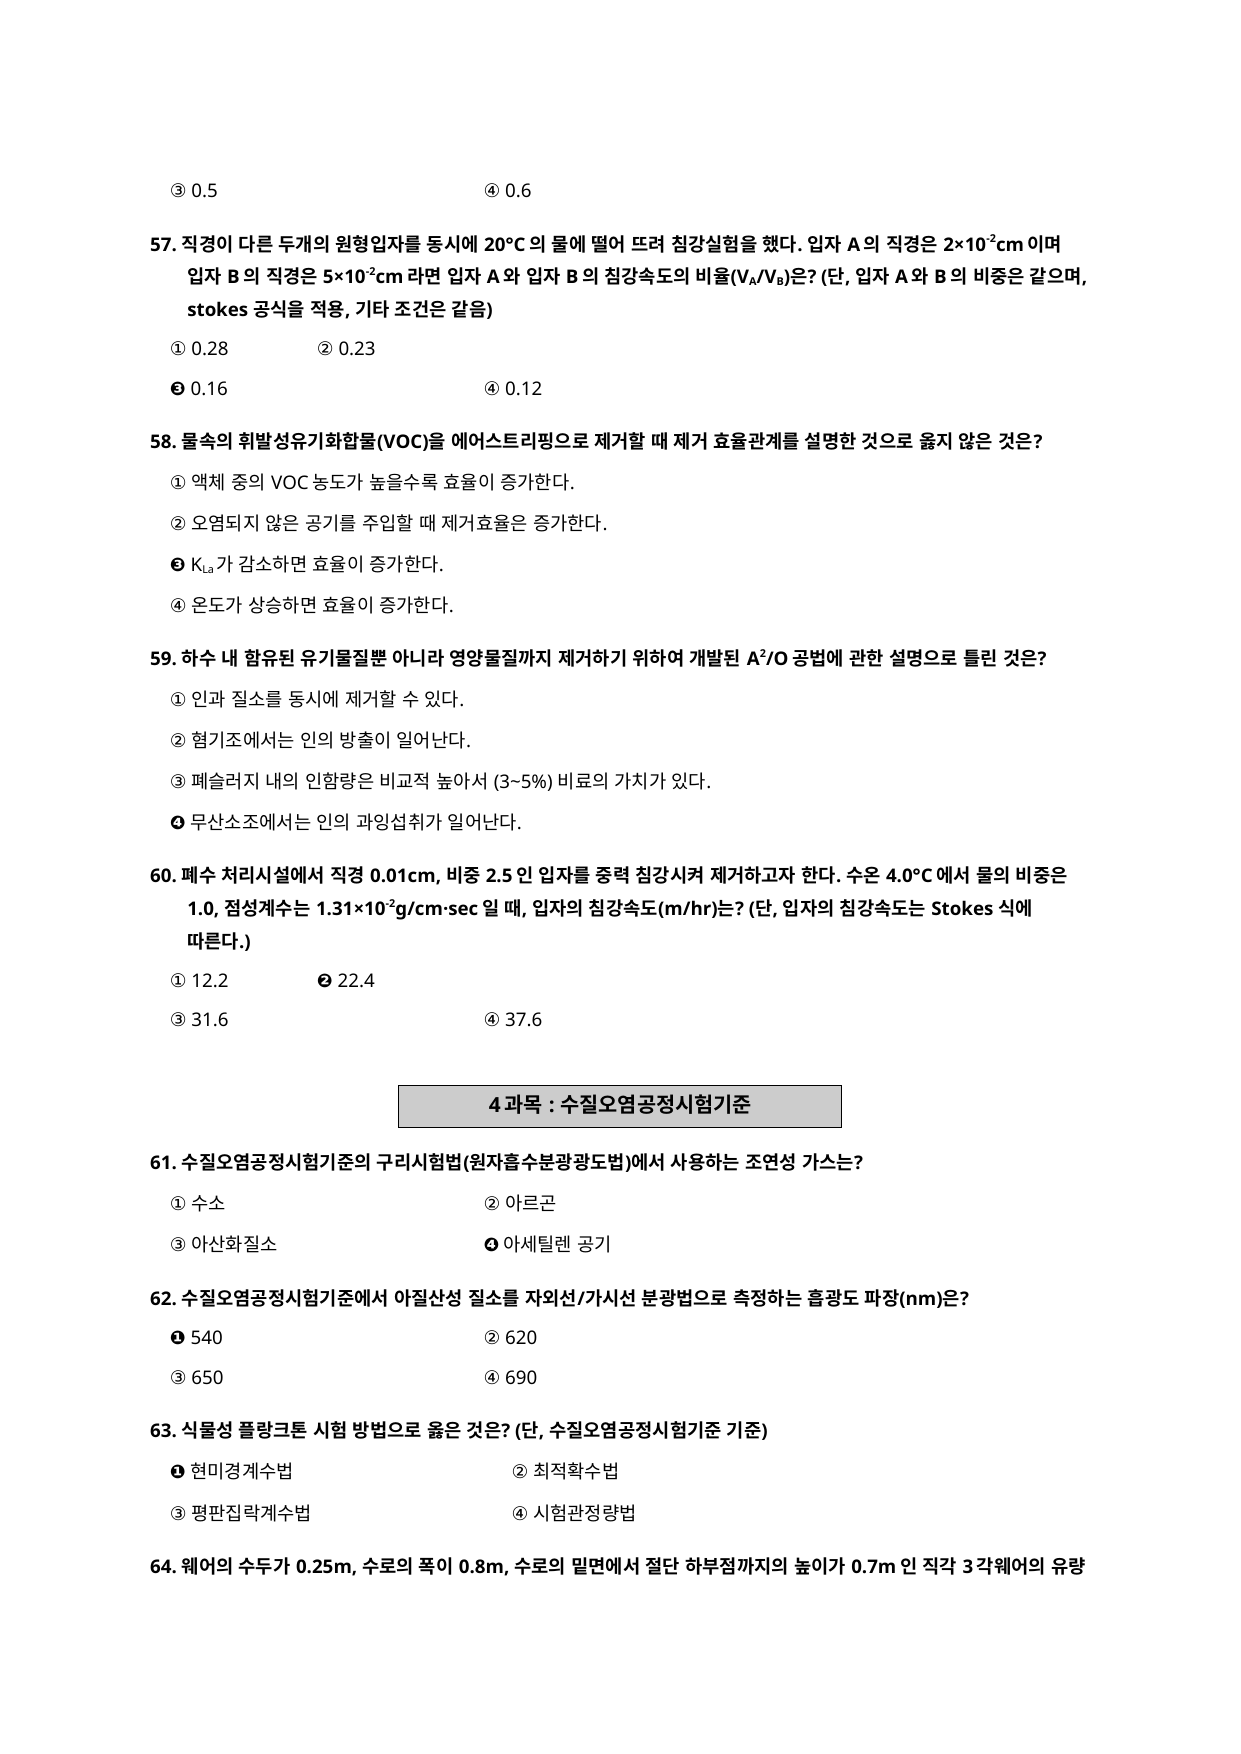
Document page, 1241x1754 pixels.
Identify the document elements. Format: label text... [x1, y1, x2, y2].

text ③ 아산화질소 ❹아세틸렌 공기 [150, 1230, 1090, 1257]
text ① 액체 중의 VOC농도가 높을수록 효율이 증가한다. [150, 468, 1090, 495]
text 57. 직경이 다른 두개의 원형입자를 동시에 20°C의 물에 떨어 뜨려 침강실험을 했다. 입자 A의 직경은 2×10-2cm이며 입자 B의 직경은 5×10-2cm라면 입자 A와 입자 B의 침강속도의 비율(VA/VB)은? (단, 입자 A와 B의 비중은 같으며, stokes 공식을 적용, 기타 조건은 같음) [150, 229, 1090, 322]
text ① 12.2 ❷ 22.4 [150, 967, 1090, 993]
text 58. 물속의 휘발성유기화합물(VOC)을 에어스트리핑으로 제거할 때 제거 효율관계를 설명한 것으로 옳지 않은 것은? [150, 427, 1090, 454]
text 63. 식물성 플랑크톤 시험 방법으로 옳은 것은? (단, 수질오염공정시험기준 기준) [150, 1416, 1090, 1443]
text ❹ 무산소조에서는 인의 과잉섭취가 일어난다. [150, 808, 1090, 835]
text ❸ KLa가 감소하면 효율이 증가한다. [150, 549, 1090, 577]
text ③ 평판집락계수법 ④ 시험관정량법 [150, 1498, 1090, 1525]
text ❶ 현미경계수법 ② 최적확수법 [150, 1457, 1090, 1484]
text ③ 0.5 ④ 0.6 [150, 177, 1090, 203]
text ❸ 0.16 ④ 0.12 [150, 375, 1090, 400]
text 61. 수질오염공정시험기준의 구리시험법(원자흡수분광광도법)에서 사용하는 조연성 가스는? [150, 1148, 1090, 1175]
text ① 수소 ② 아르곤 [150, 1189, 1090, 1216]
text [150, 1552, 1090, 1579]
text ③ 650 ④ 690 [150, 1364, 1090, 1390]
text ② 혐기조에서는 인의 방출이 일어난다. [150, 726, 1090, 753]
text ③ 폐슬러지 내의 인함량은 비교적 높아서 (3~5%) 비료의 가치가 있다. [150, 767, 1090, 794]
text ① 인과 질소를 동시에 제거할 수 있다. [150, 685, 1090, 712]
text ④ 온도가 상승하면 효율이 증가한다. [150, 591, 1090, 618]
text ② 오염되지 않은 공기를 주입할 때 제거효율은 증가한다. [150, 509, 1090, 536]
text 59. 하수 내 함유된 유기물질뿐 아니라 영양물질까지 제거하기 위하여 개발된 A2/O공법에 관한 설명으로 틀린 것은? [150, 644, 1090, 671]
text ③ 31.6 ④ 37.6 [150, 1007, 1090, 1032]
table_header 4과목 : 수질오염공정시험기준 [399, 1086, 841, 1127]
text ① 0.28 ② 0.23 [150, 335, 1090, 361]
text 62. 수질오염공정시험기준에서 아질산성 질소를 자외선/가시선 분광법으로 측정하는 흡광도 파장(nm)은? [150, 1284, 1090, 1311]
text 60. 폐수 처리시설에서 직경 0.01cm, 비중 2.5인 입자를 중력 침강시켜 제거하고자 한다. 수온 4.0°C에서 물의 비중은 1.0, 점성계수는 1.31×10-2g/cm·sec일 때, 입자의 침강속도(m/hr)는? (단, 입자의 침강속도는 Stokes 식에 따른다.) [150, 861, 1090, 953]
text ❶ 540 ② 620 [150, 1325, 1090, 1350]
